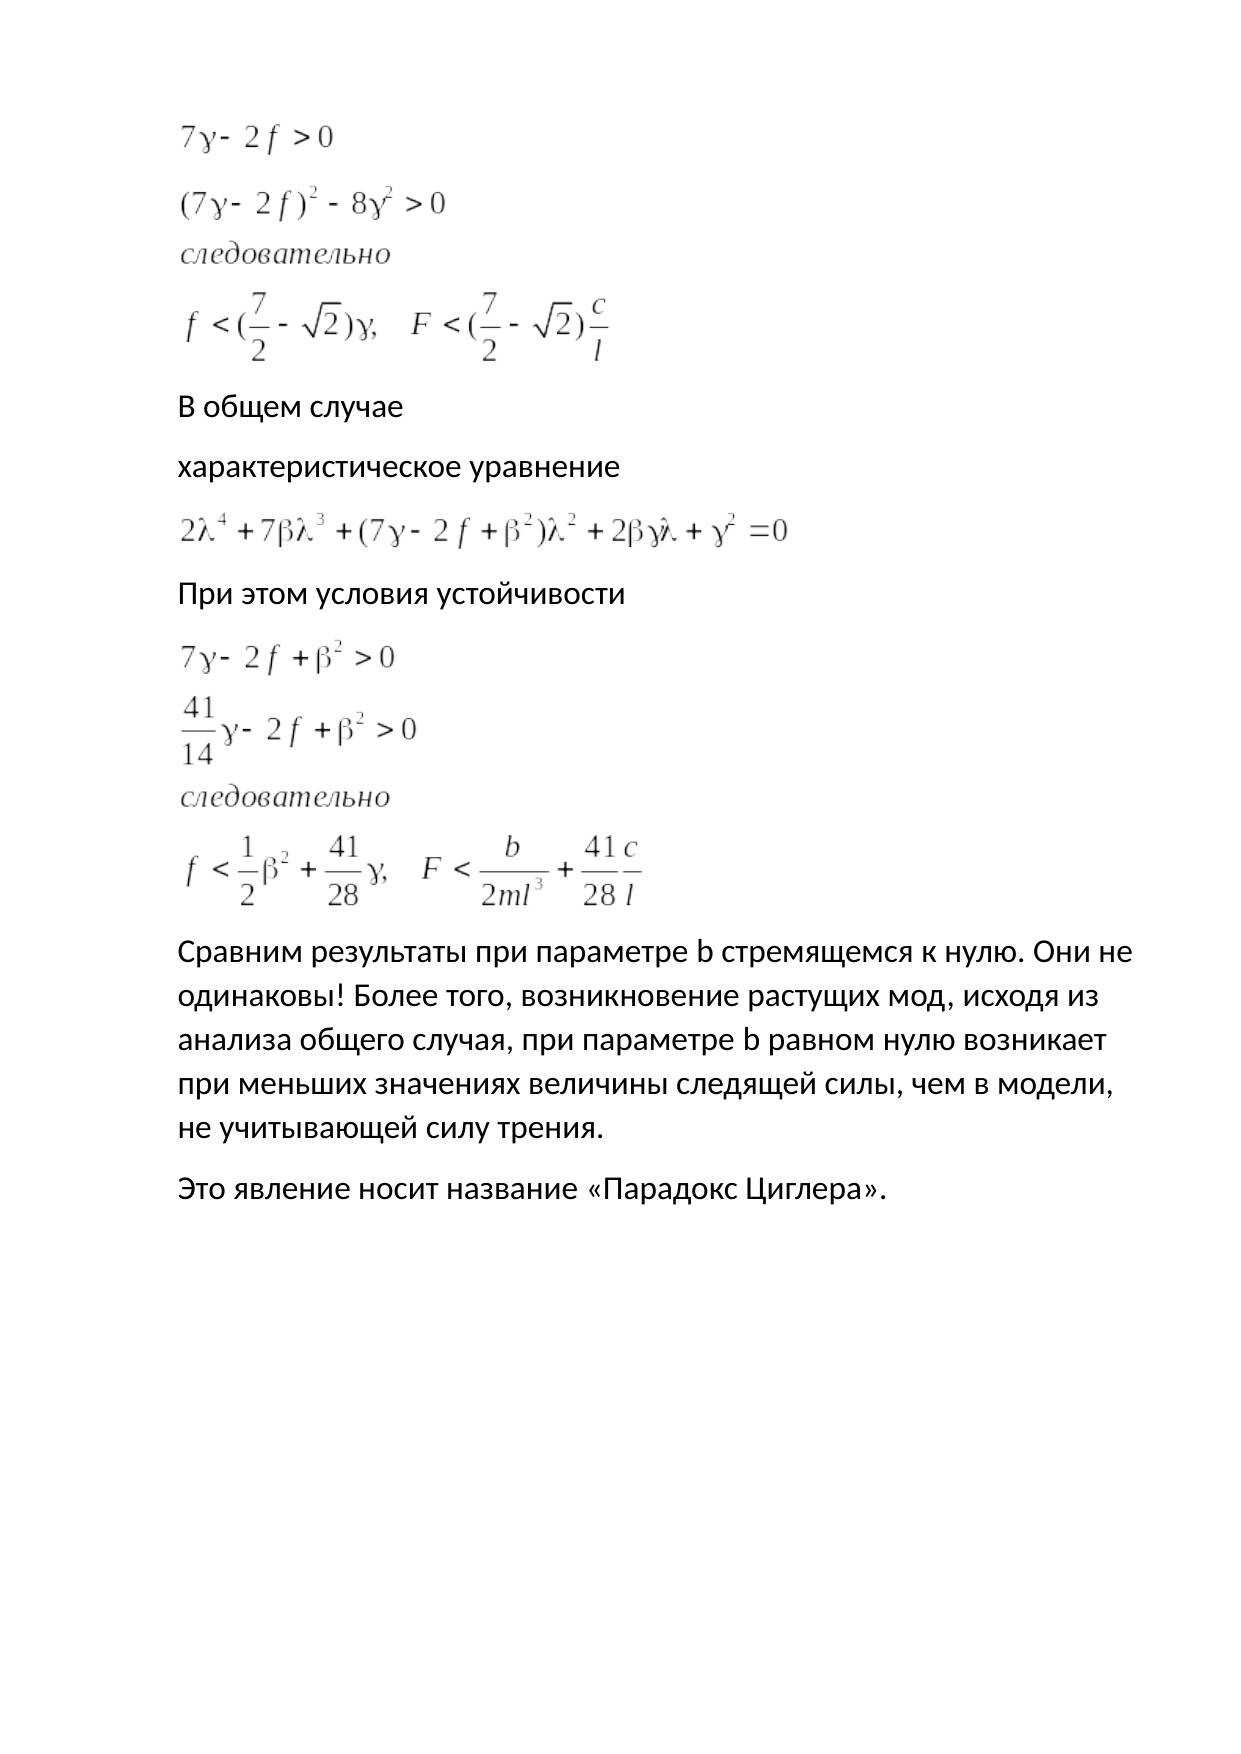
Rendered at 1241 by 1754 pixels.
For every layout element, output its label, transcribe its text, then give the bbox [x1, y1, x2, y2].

text характеристическое уравнение [177, 445, 1152, 486]
text Это явление носит название «Парадокс Циглера». [177, 1167, 1152, 1208]
text В общем случае [177, 384, 1152, 425]
text Сравним результаты при параметре b стремящемся к нулю. Они не одинаковы! Более того, возникновение растущих мод, исходя из анализа общего случая, при параметре b равном нулю возникает при меньших значениях величины следящей силы, чем в модели, не учитывающей силу трения. [177, 930, 1152, 1147]
text При этом условия устойчивости [177, 572, 1152, 613]
